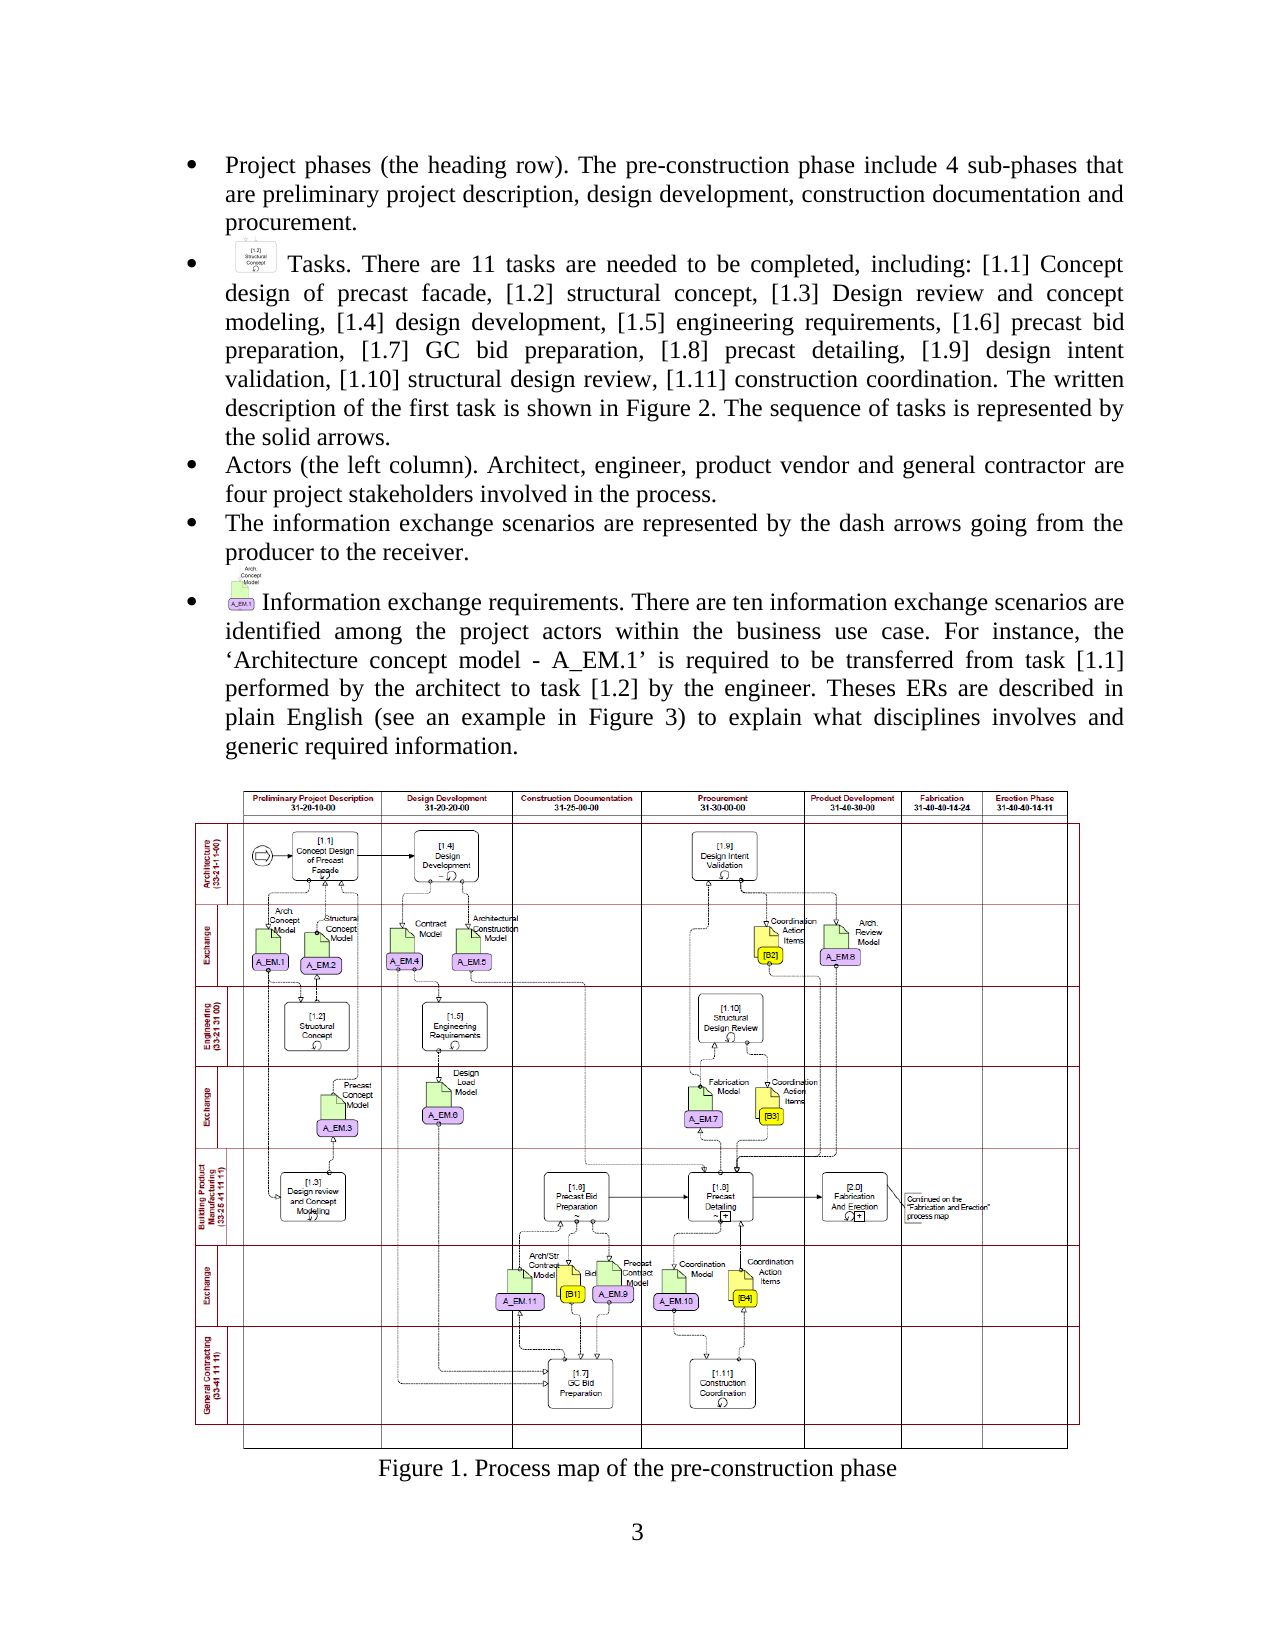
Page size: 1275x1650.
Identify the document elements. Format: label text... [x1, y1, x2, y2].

list Tasks. There are 11 tasks are needed to be completed, including: [1.1] Concept design of precast facade, [1.2] structural concept, [1.3] Design review and concept modeling, [1.4] design development, [1.5] engineering requirements, [1.6] precast bid preparation, [1.7] GC bid preparation, [1.8] precast detailing, [1.9] design intent validation, [1.10] structural design review, [1.11] construction coordination. The written description of the first task is shown in Figure 2. The sequence of tasks is represented by the solid arrows. [187, 236, 1125, 451]
picture [188, 788, 1087, 1453]
list Project phases (the heading row). The pre-construction phase include 4 sub-phases that are preliminary project description, design development, construction documentation and procurement. [187, 150, 1125, 236]
text Figure 1. Process map of the pre-construction phase [150, 1453, 1125, 1481]
list Information exchange requirements. There are ten information exchange scenarios are identified among the project actors within the business use case. For instance, the ‘Architecture concept model - A_EM.1’ is required to be transferred from task [1.1] performed by the architect to task [1.2] by the engineer. Theses ERs are described in plain English (see an example in Figure 3) to explain what disciplines involves and generic required information. [187, 566, 1125, 760]
list The information exchange scenarios are represented by the dash arrows going from the producer to the receiver. [187, 508, 1125, 566]
list Actors (the left column). Architect, engineer, product vendor and general contractor are four project stakeholders involved in the process. [187, 451, 1125, 508]
picture [235, 236, 277, 273]
picture [225, 565, 262, 611]
